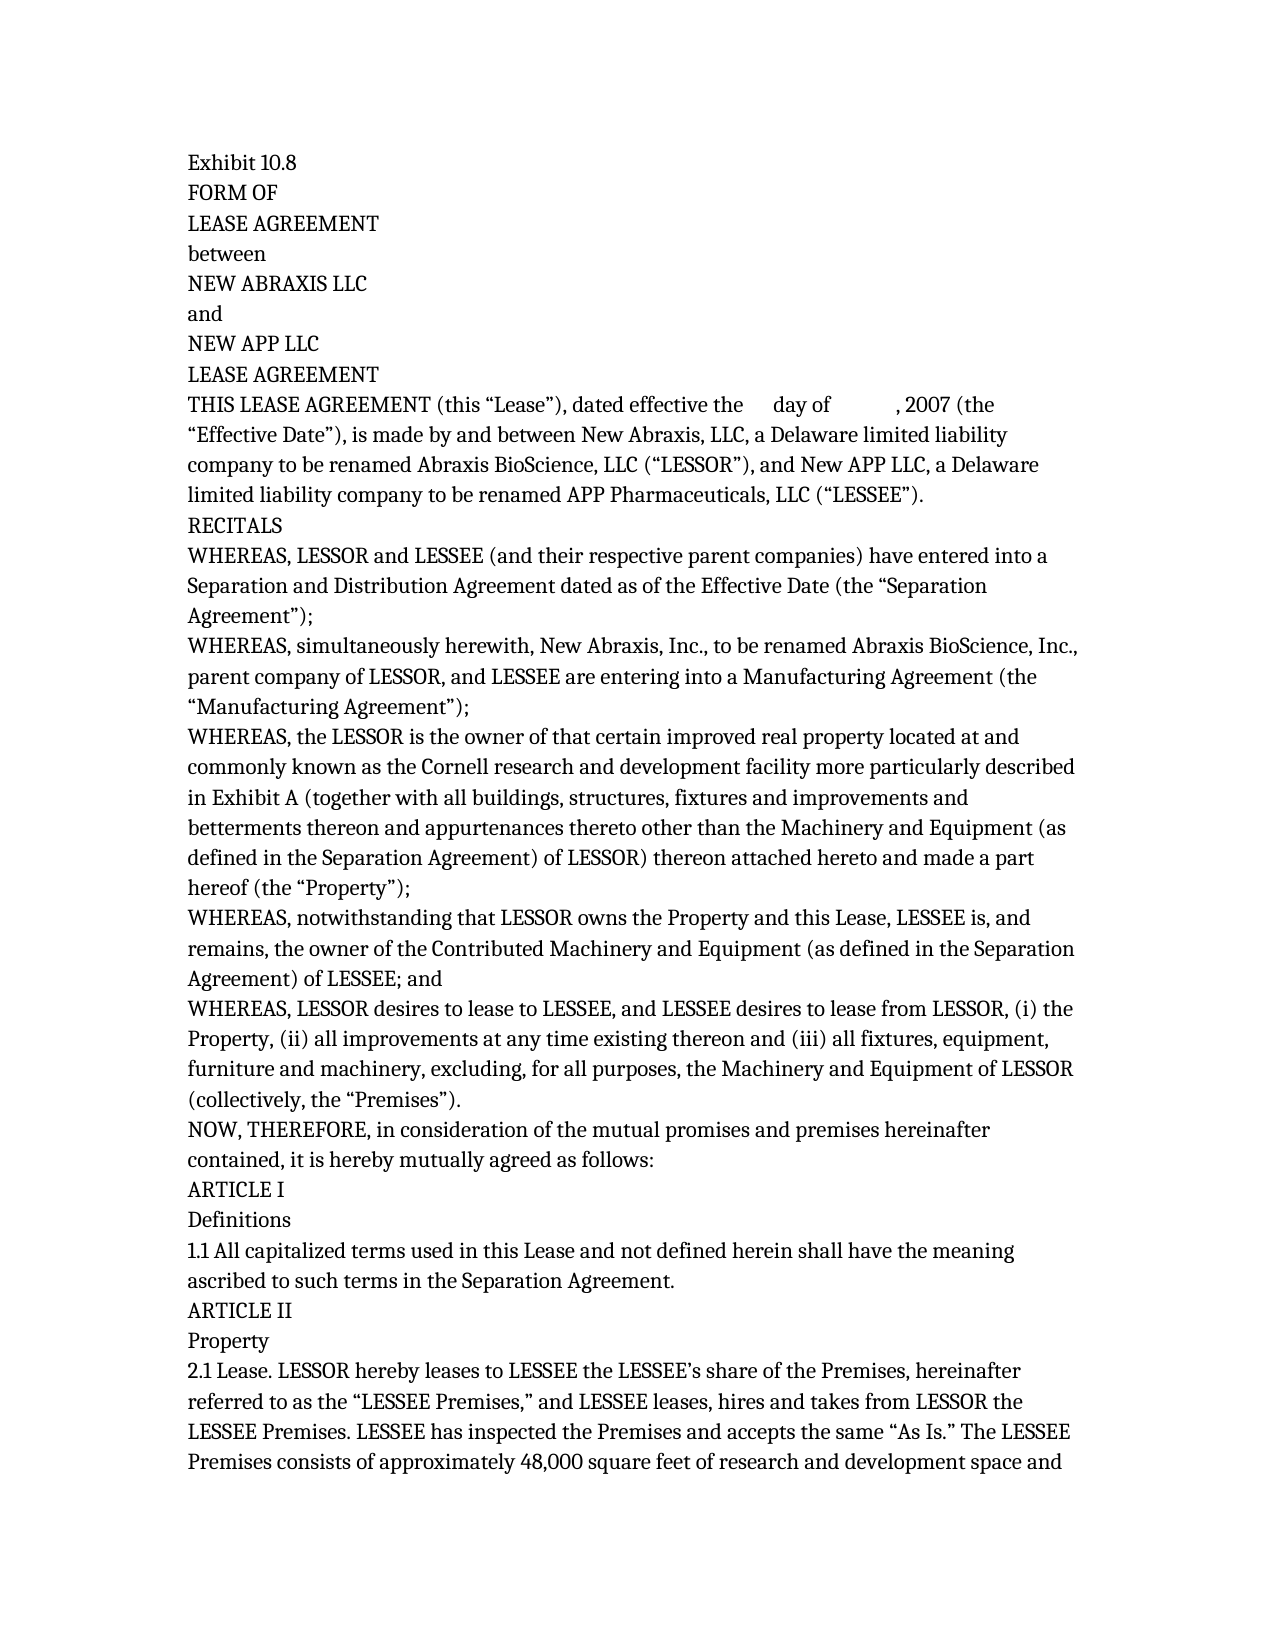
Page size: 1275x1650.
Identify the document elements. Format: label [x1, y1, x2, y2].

text [187, 150, 1087, 1475]
